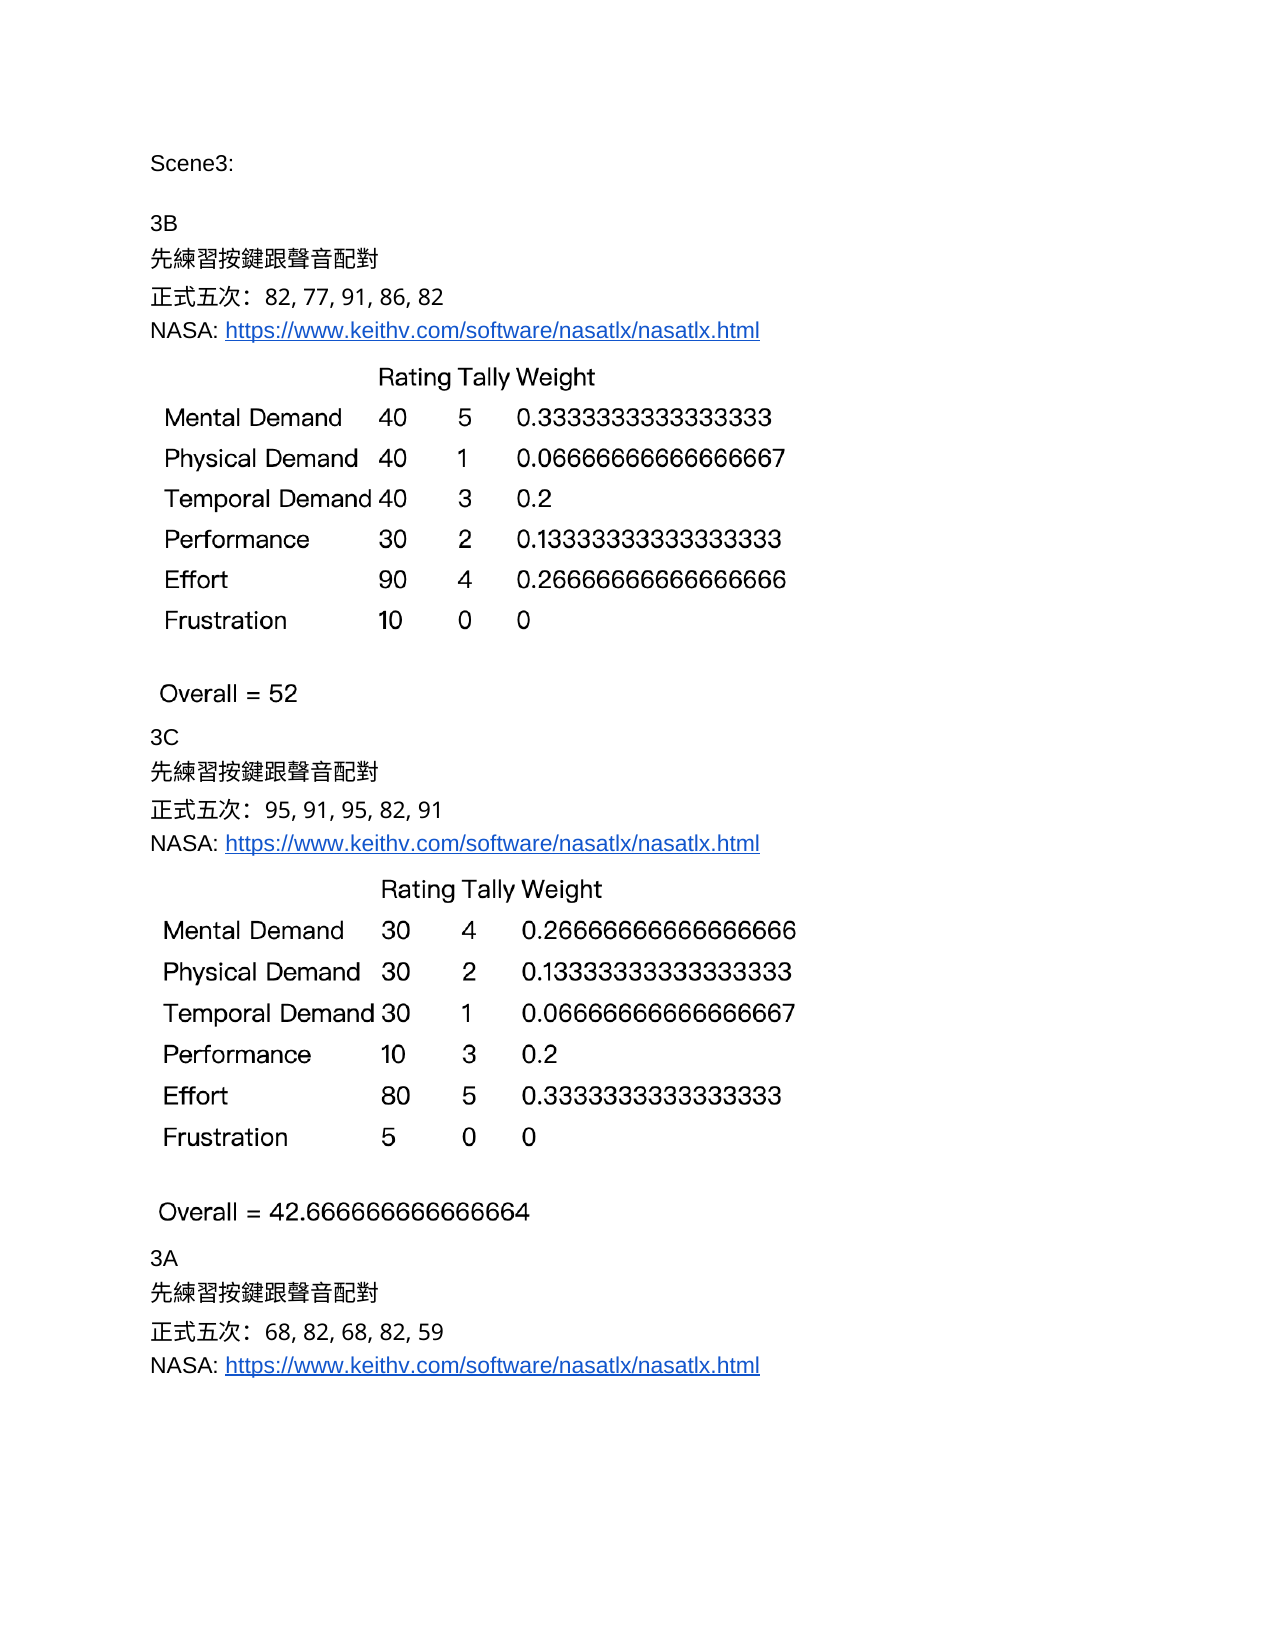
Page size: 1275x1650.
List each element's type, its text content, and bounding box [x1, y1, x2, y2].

text 正式五次：95, 91, 95, 82, 91 [150, 792, 1125, 825]
text 3C [150, 724, 1125, 750]
text 正式五次：68, 82, 68, 82, 59 [150, 1313, 1125, 1347]
text 先練習按鍵跟聲音配對 [150, 754, 1125, 787]
text Scene3: [150, 150, 1125, 176]
text 先練習按鍵跟聲音配對 [150, 1275, 1125, 1308]
text 3A [150, 1245, 1125, 1271]
text NASA: https://www.keithv.com/software/nasatlx/nasatlx.html [150, 830, 1125, 857]
text 3B [150, 210, 1125, 237]
text NASA: https://www.keithv.com/software/nasatlx/nasatlx.html [150, 317, 1125, 343]
picture [150, 860, 886, 1242]
text 正式五次：82, 77, 91, 86, 82 [150, 279, 1125, 312]
picture [150, 347, 865, 720]
text NASA: https://www.keithv.com/software/nasatlx/nasatlx.html [150, 1352, 1125, 1378]
text 先練習按鍵跟聲音配對 [150, 241, 1125, 274]
